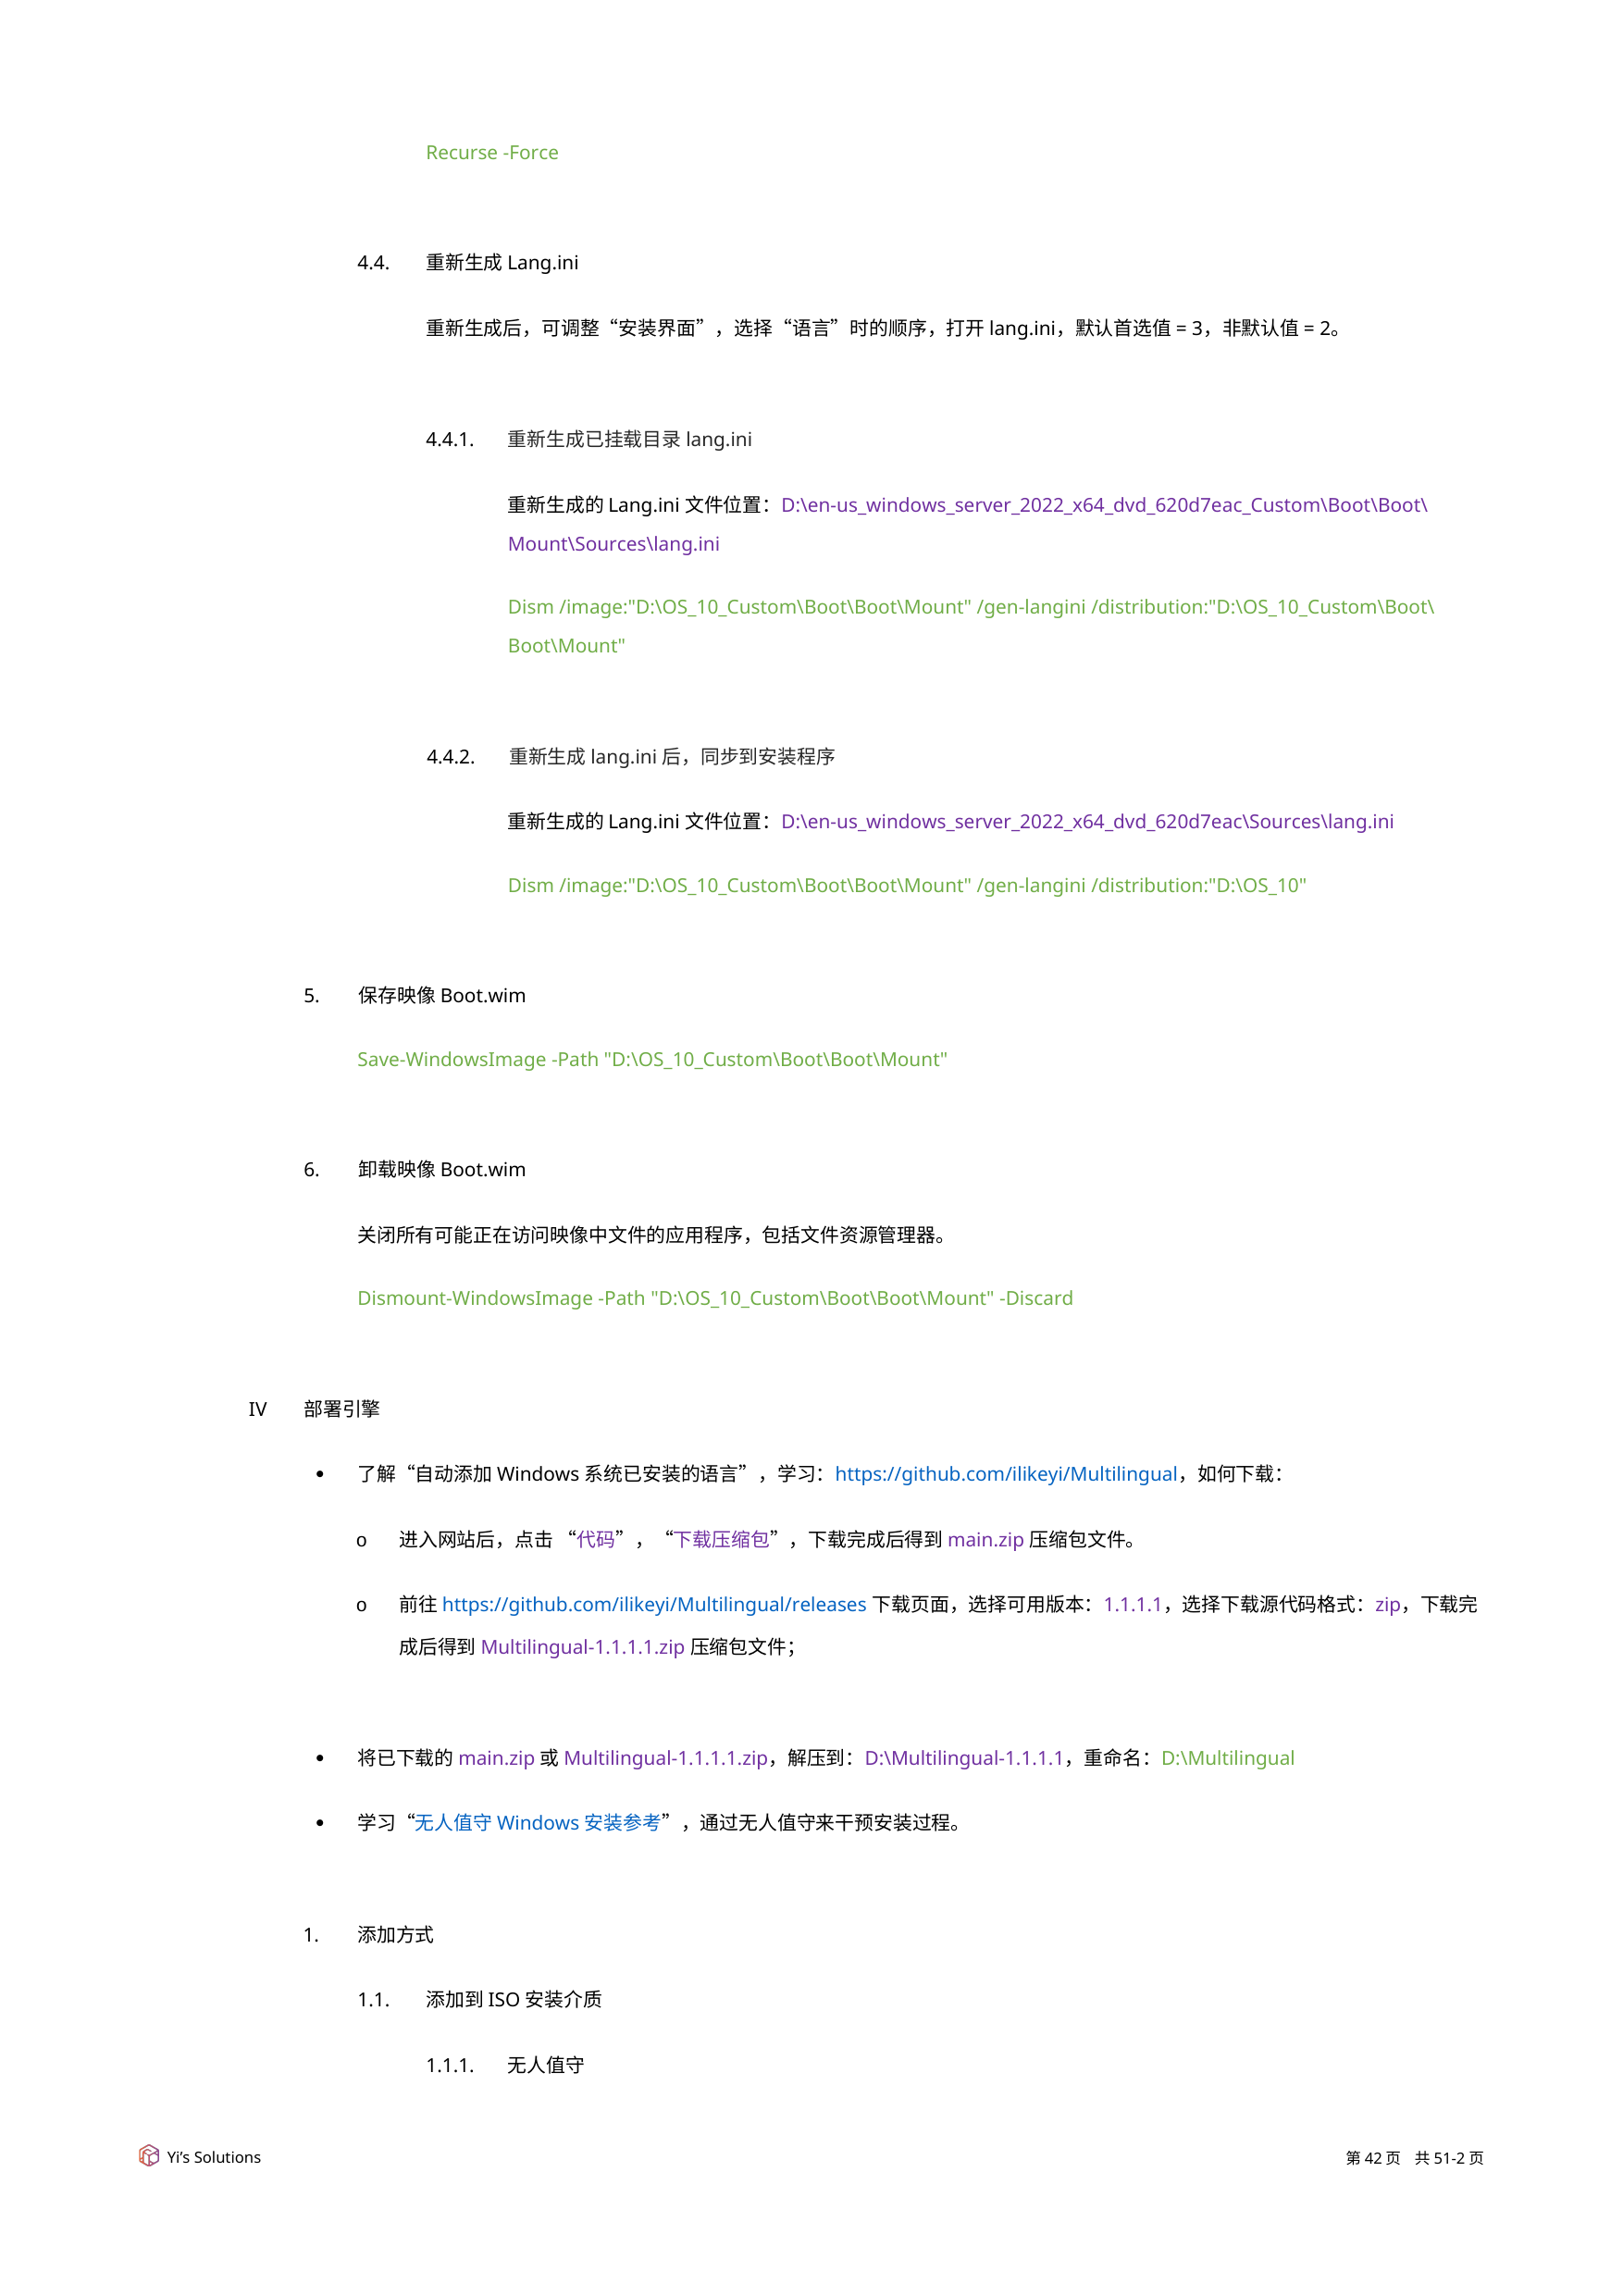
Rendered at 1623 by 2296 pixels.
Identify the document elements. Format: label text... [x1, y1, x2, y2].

subtitle 无人值守 [426, 2050, 1484, 2078]
list 学习“无人值守 Windows 安装参考”，通过无人值守来干预安装过程。 [316, 1808, 1484, 1836]
text Dism /image:"D:\OS_10_Custom\Boot\Boot\Mount" /gen-langini /distribution:"D:\OS_10_Custom\Boot\Boot\Mount" [508, 593, 1484, 659]
picture [139, 2144, 159, 2166]
text Save-WindowsImage -Path "D:\OS_10_Custom\Boot\Boot\Mount" [357, 1046, 1484, 1072]
text 重新生成的Lang.ini 文件位置：D:\en-us_windows_server_2022_x64_dvd_620d7eac_Custom\Boot\Boot\Mount\Sources\lang.ini [508, 490, 1484, 557]
subtitle 重新生成已挂载目录 lang.ini [426, 424, 1484, 453]
list 前往 https://github.com/ilikeyi/Multilingual/releases 下载页面，选择可用版本：1.1.1.1，选择下载源代码格式：zip，下载完成后得到 Multilingual-1.1.1.1.zip 压缩包文件； [355, 1589, 1484, 1659]
text 重新生成后，可调整“安装界面”，选择“语言”时的顺序，打开 lang.ini，默认首选值 = 3，非默认值 = 2。 [426, 313, 1484, 341]
text 关闭所有可能正在访问映像中文件的应用程序，包括文件资源管理器。 [357, 1220, 1484, 1247]
subtitle 部署引擎 [249, 1394, 1484, 1421]
subtitle 卸载映像 Boot.wim [304, 1155, 1484, 1183]
list 将已下载的 main.zip 或 Multilingual-1.1.1.1.zip，解压到：D:\Multilingual-1.1.1.1，重命名：D:\Multilingual [316, 1743, 1484, 1771]
subtitle 添加到 ISO 安装介质 [357, 1984, 1484, 2013]
subtitle 重新生成 lang.ini 后，同步到安装程序 [427, 741, 1484, 769]
text Dism /image:"D:\OS_10_Custom\Boot\Boot\Mount" /gen-langini /distribution:"D:\OS_10" [508, 872, 1484, 898]
subtitle 重新生成 Lang.ini [357, 248, 1484, 276]
text Dismount-WindowsImage -Path "D:\OS_10_Custom\Boot\Boot\Mount" -Discard [357, 1285, 1484, 1311]
text Copy-Item -Path "D:\OS_10_Custom\Boot\Boot\Mount\sources\zh-CN" -Destination "D:\OS_10\sources\zh-CN" -Recurse -Force [426, 139, 1484, 165]
subtitle 添加方式 [303, 1919, 1484, 1947]
list 了解“自动添加 Windows 系统已安装的语言”，学习：https://github.com/ilikeyi/Multilingual，如何下载： [316, 1458, 1484, 1487]
list 进入网站后，点击 “代码”，“下载压缩包”，下载完成后得到 main.zip 压缩包文件。 [355, 1524, 1484, 1552]
subtitle 保存映像 Boot.wim [304, 980, 1484, 1009]
text 重新生成的Lang.ini 文件位置：D:\en-us_windows_server_2022_x64_dvd_620d7eac\Sources\lang.ini [508, 807, 1484, 835]
